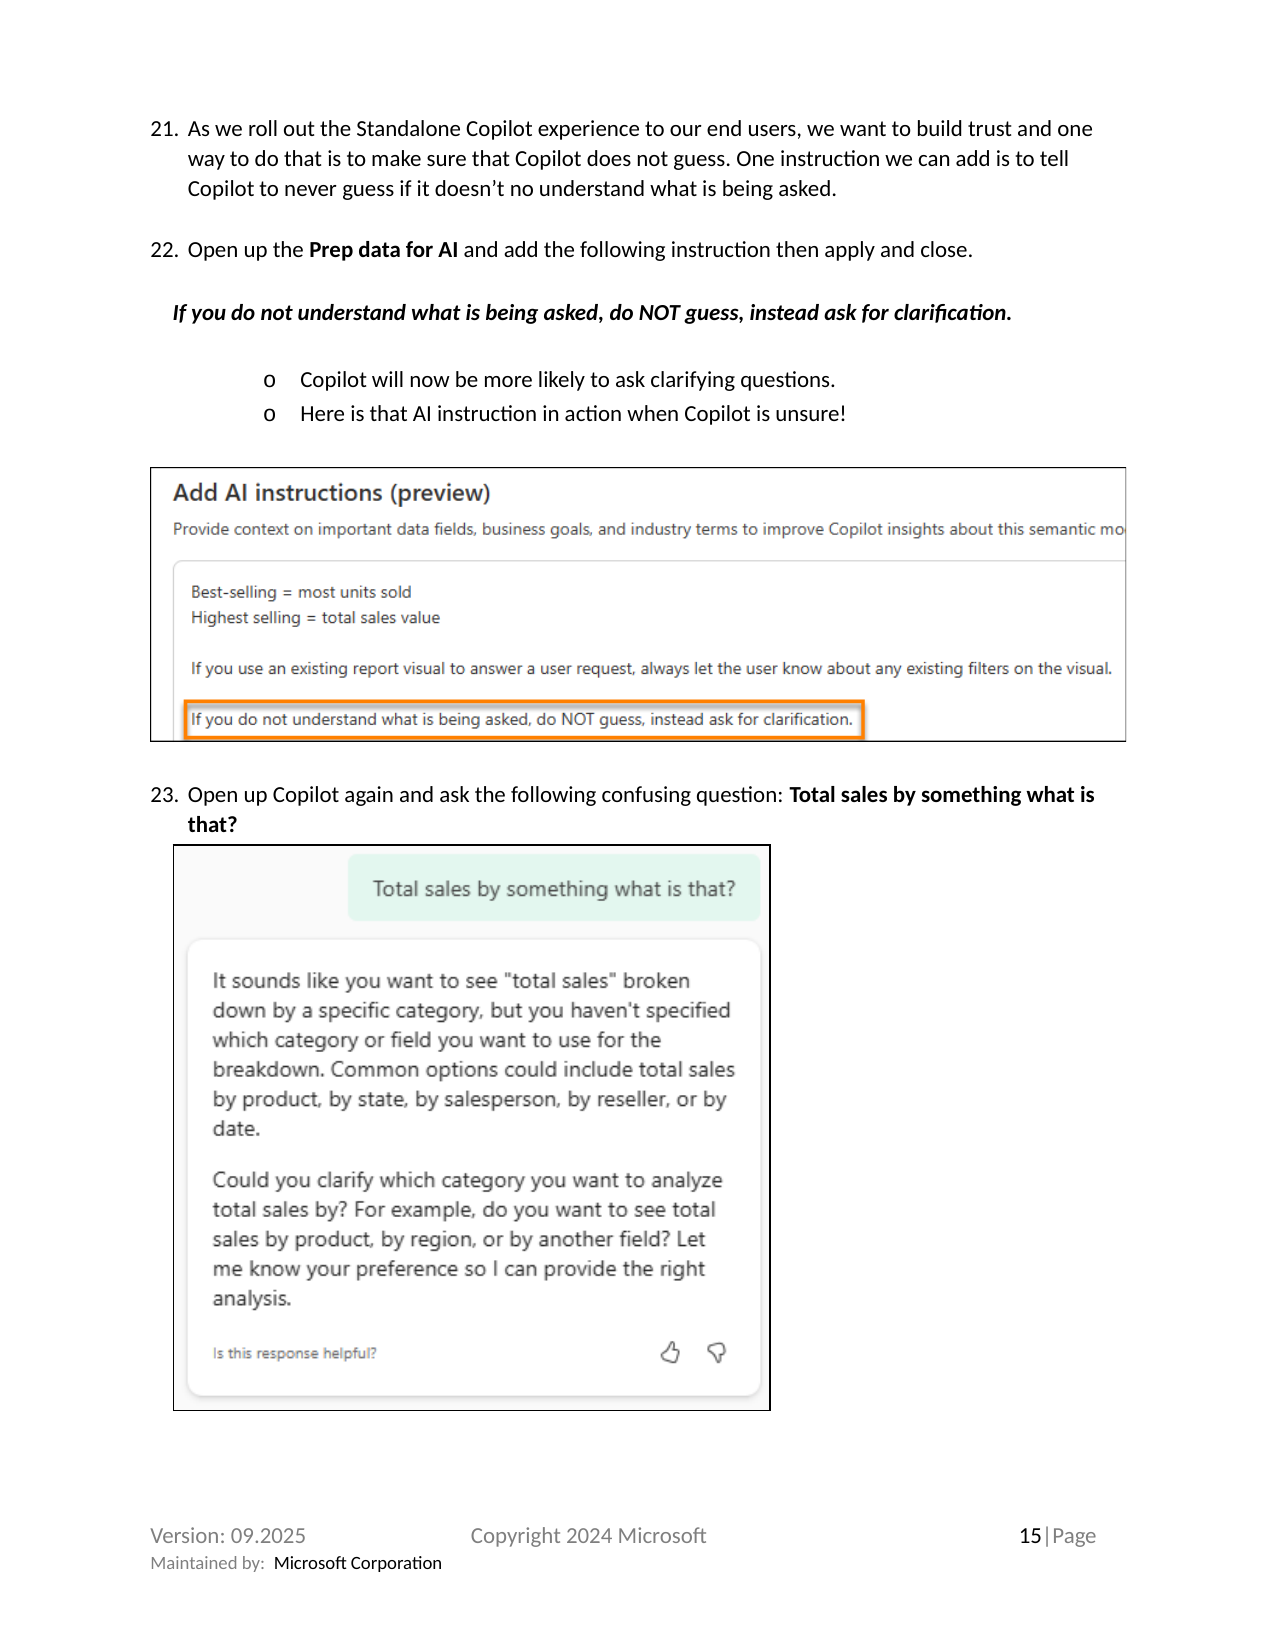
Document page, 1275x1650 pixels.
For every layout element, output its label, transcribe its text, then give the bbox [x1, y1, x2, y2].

list As we roll out the Standalone Copilot experience to our end users, we want to build trust and one way to do that is to make sure that Copilot does not guess. One instruction we can add is to tell Copilot to never guess if it doesn’t no understand what is being asked. [150, 114, 1124, 202]
picture [174, 846, 769, 1410]
list Open up Copilot again and ask the following confusing question: Total sales by something what is that? [150, 780, 1124, 839]
picture [150, 467, 1127, 742]
list Open up the Prep data for AI and add the following instruction then apply and close. [150, 235, 1124, 263]
list Here is that AI instruction in action when Copilot is unsure! [263, 399, 1124, 429]
text If you do not understand what is being asked, do NOT guess, instead ask for clarification. [172, 298, 1124, 326]
list Copilot will now be more likely to ask clarifying questions. [263, 365, 1124, 394]
